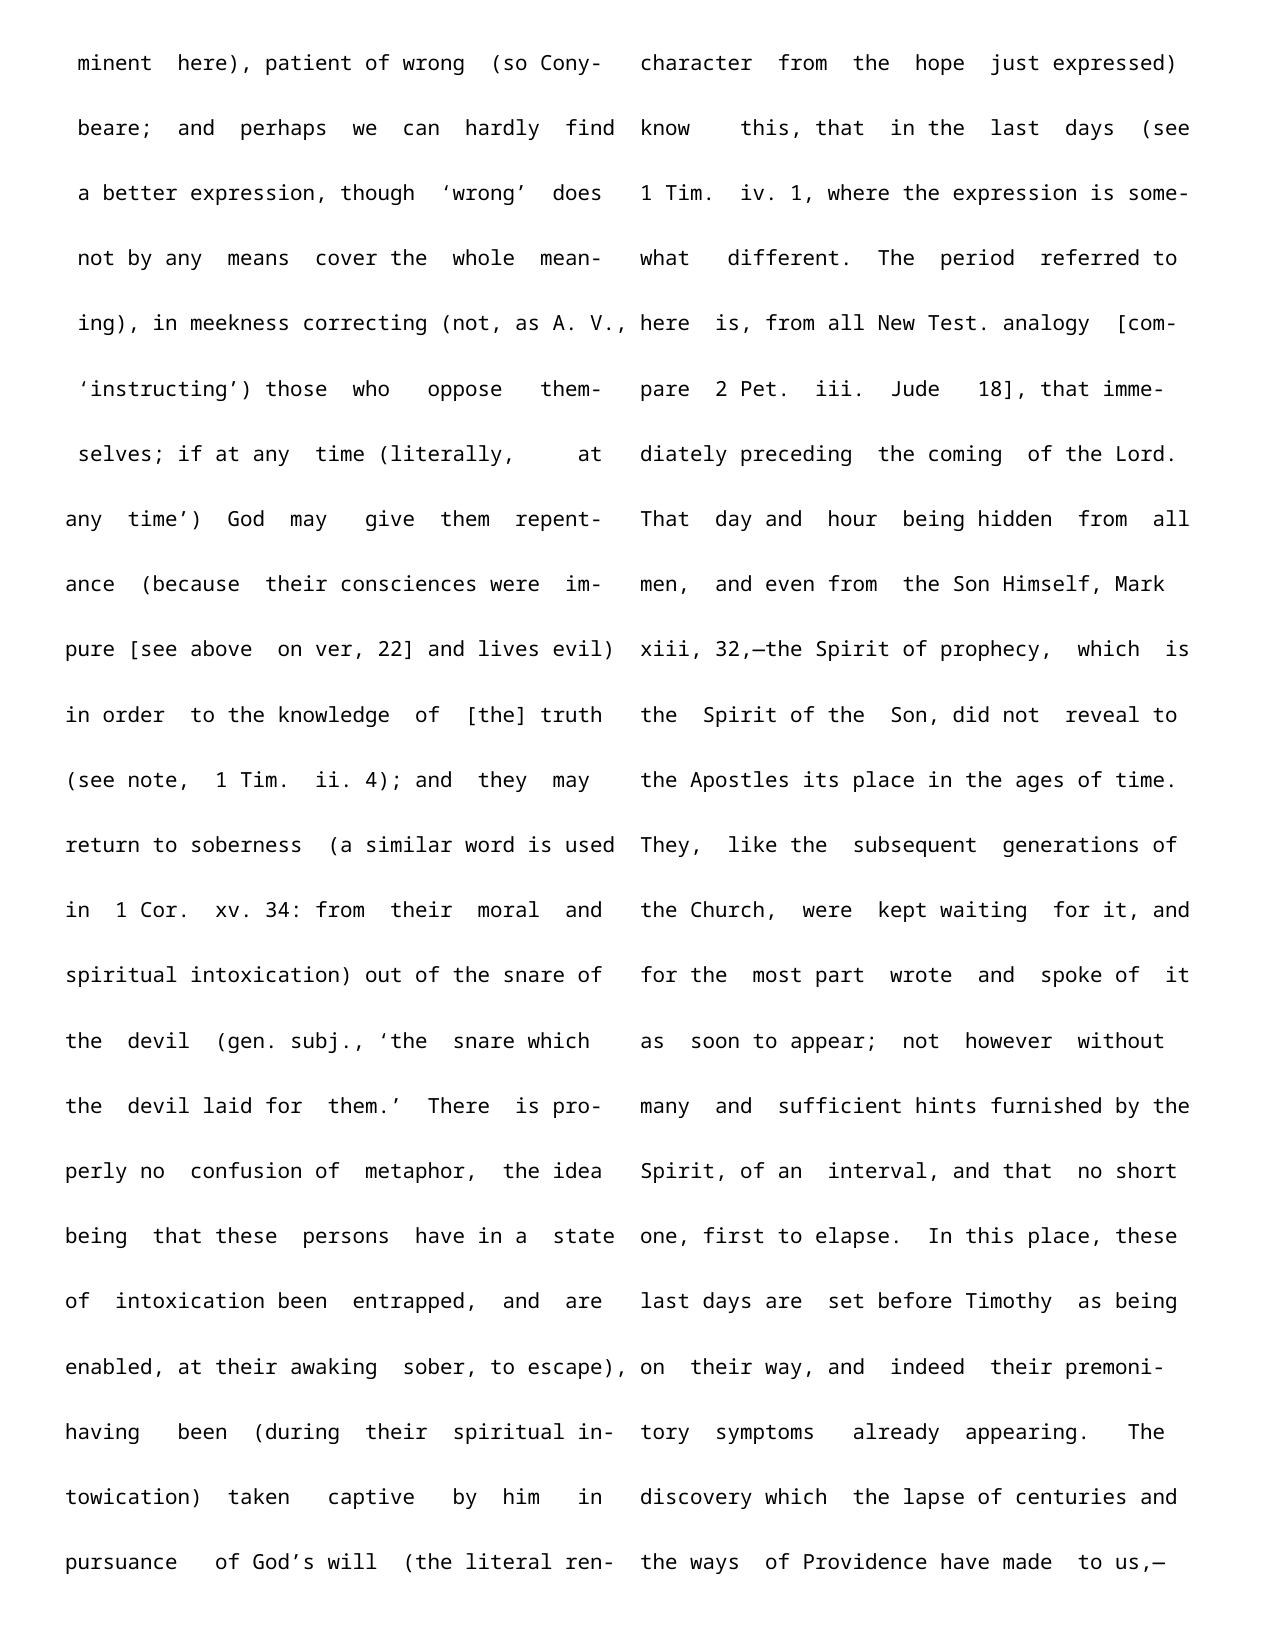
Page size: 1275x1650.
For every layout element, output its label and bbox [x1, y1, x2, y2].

text [15, 15, 1260, 1608]
